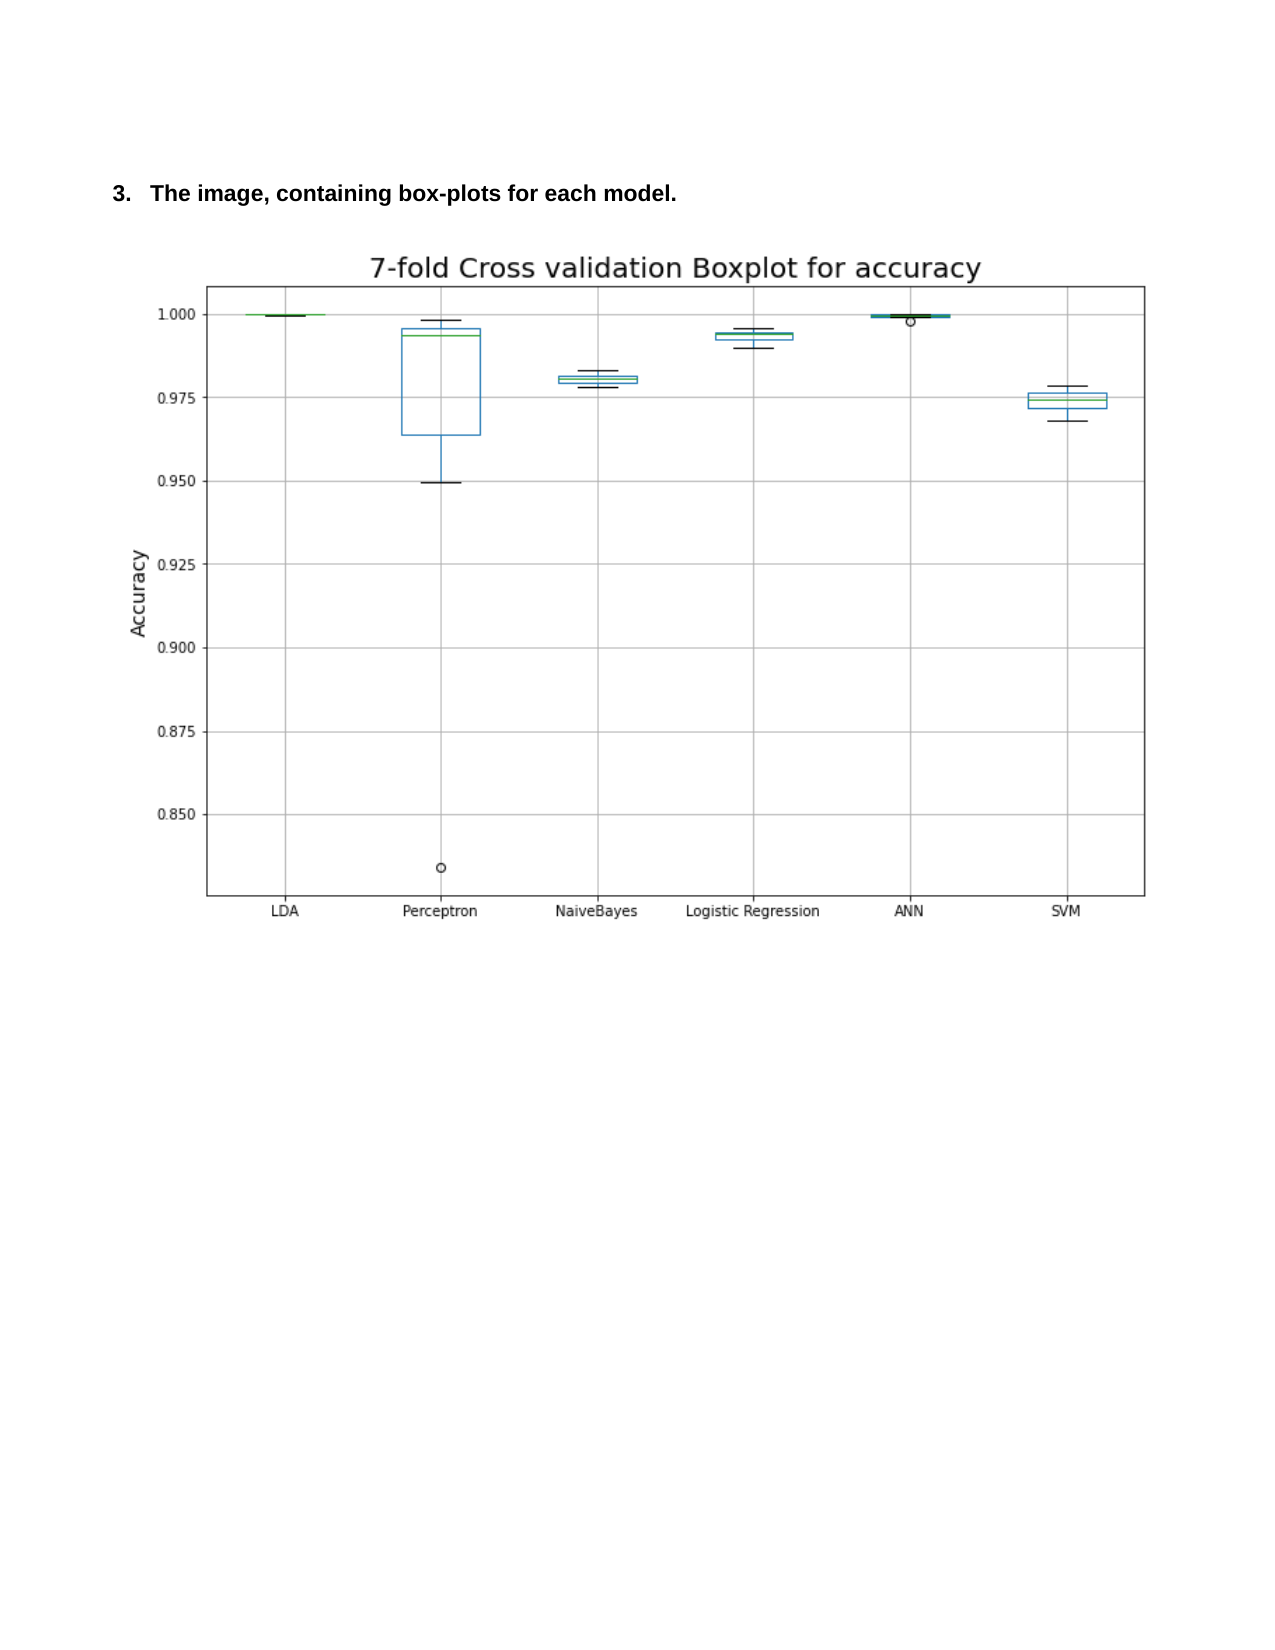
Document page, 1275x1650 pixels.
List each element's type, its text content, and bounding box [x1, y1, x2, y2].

picture [121, 247, 1153, 929]
list The image, containing box-plots for each model. [112, 180, 1125, 207]
